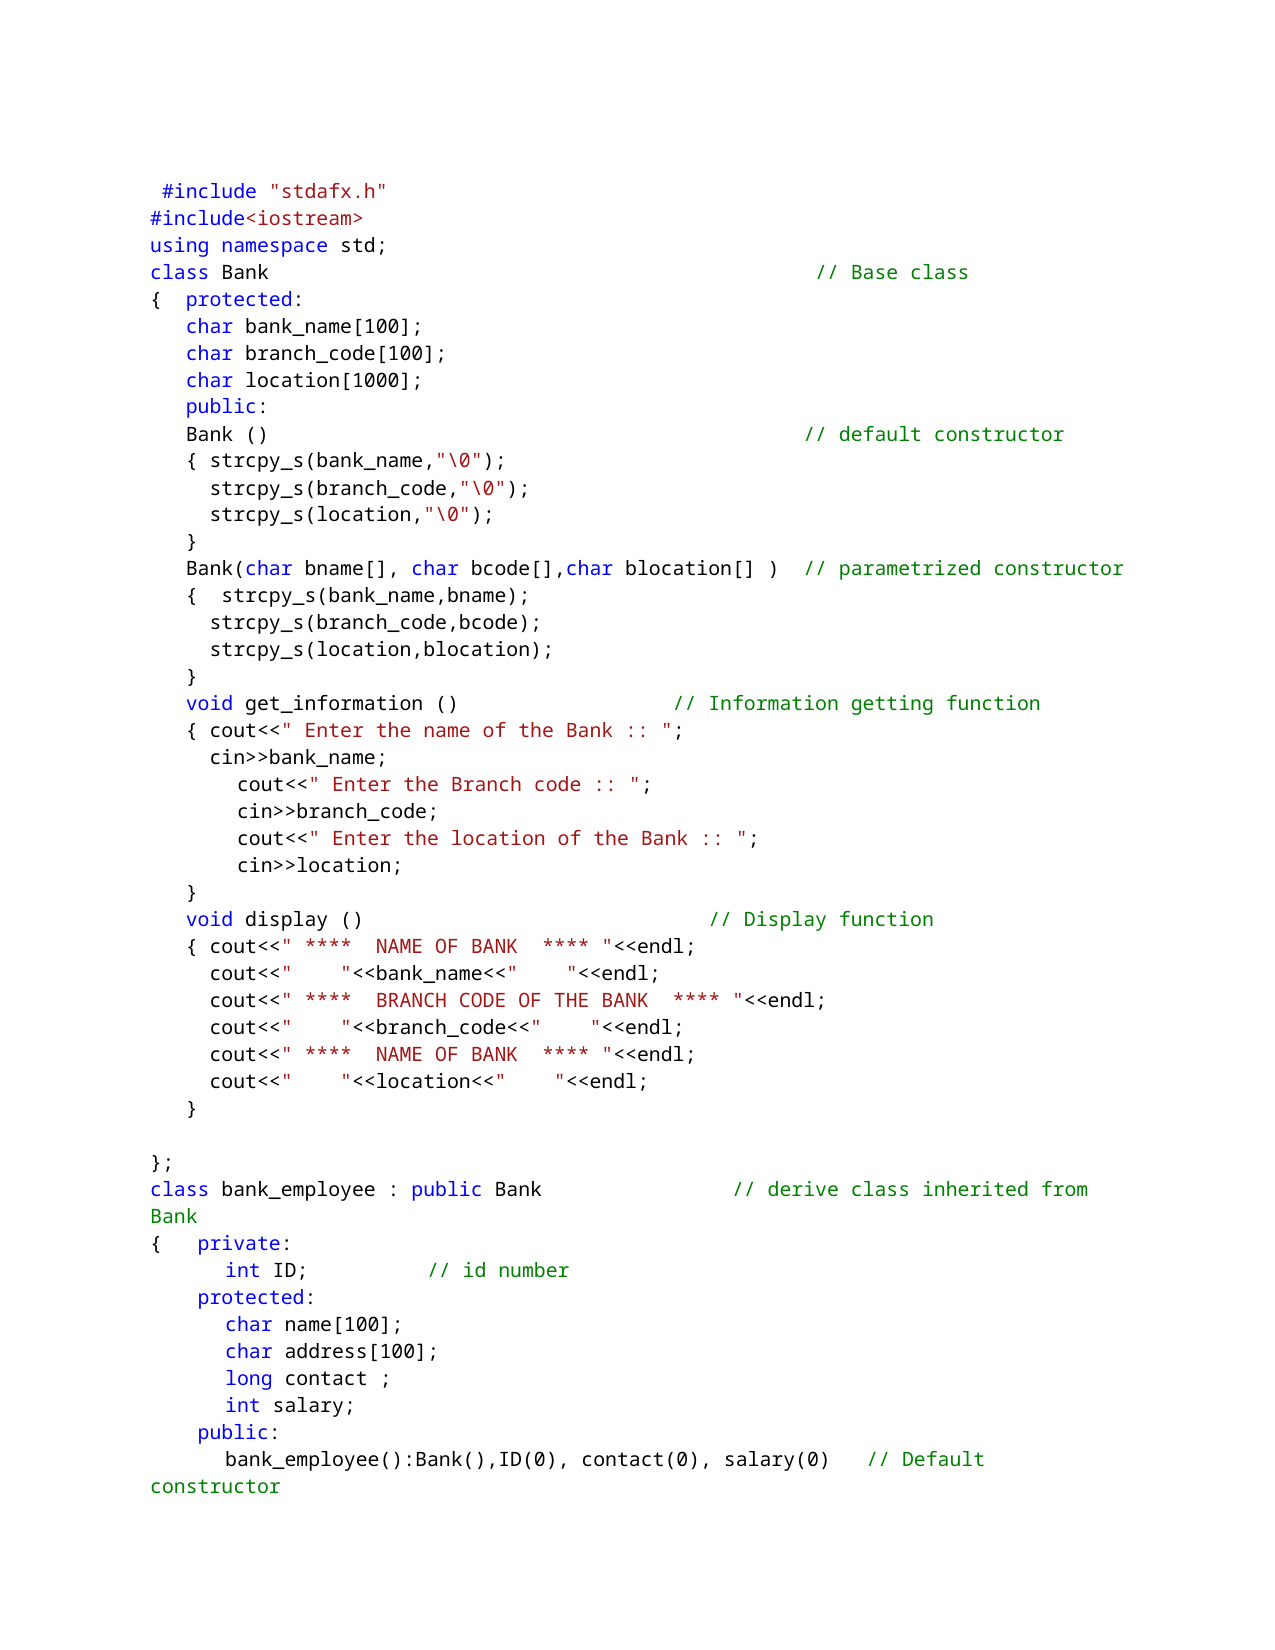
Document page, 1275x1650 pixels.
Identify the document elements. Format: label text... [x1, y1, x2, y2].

text void display () // Display function [150, 905, 1125, 932]
text Bank(char bname[], char bcode[],char blocation[] ) // parametrized constructor [150, 555, 1125, 582]
text class bank_employee : public Bank // derive class inherited from Bank [150, 1175, 1125, 1229]
text int ID; // id number [150, 1256, 1125, 1283]
text } [150, 1094, 1125, 1121]
text Bank () // default constructor [150, 420, 1125, 447]
text void get_information () // Information getting function [150, 689, 1125, 717]
text cout<<" "<<location<<" "<<endl; [150, 1067, 1125, 1094]
text { protected: [150, 285, 1125, 312]
text char location[1000]; [150, 366, 1125, 393]
text long contact ; [150, 1364, 1125, 1391]
text char address[100]; [150, 1337, 1125, 1364]
text } [150, 663, 1125, 689]
text char bank_name[100]; [150, 312, 1125, 339]
text }; [150, 1148, 1125, 1175]
text char name[100]; [150, 1310, 1125, 1337]
text cout<<" Enter the Branch code :: "; [150, 771, 1125, 797]
text class Bank // Base class [150, 258, 1125, 285]
text #include<iostream> [150, 204, 1125, 231]
text { cout<<" Enter the name of the Bank :: "; [150, 717, 1125, 743]
text cin>>bank_name; [150, 743, 1125, 771]
text protected: [150, 1283, 1125, 1310]
text public: [150, 393, 1125, 420]
text cout<<" Enter the location of the Bank :: "; [150, 824, 1125, 851]
text cin>>branch_code; [150, 797, 1125, 824]
text using namespace std; [150, 231, 1125, 258]
text public: [150, 1418, 1125, 1445]
text { private: [150, 1229, 1125, 1256]
text strcpy_s(branch_code,bcode); [150, 609, 1125, 636]
text cin>>location; [150, 851, 1125, 878]
text cout<<" "<<bank_name<<" "<<endl; [150, 959, 1125, 986]
text strcpy_s(location,"\0"); [150, 501, 1125, 528]
text char branch_code[100]; [150, 339, 1125, 366]
text strcpy_s(location,blocation); [150, 636, 1125, 663]
text int salary; [150, 1391, 1125, 1418]
text bank_employee():Bank(),ID(0), contact(0), salary(0) // Default constructor [150, 1445, 1125, 1499]
text #include "stdafx.h" [150, 177, 1125, 204]
text { strcpy_s(bank_name,bname); [150, 582, 1125, 609]
text cout<<" **** NAME OF BANK **** "<<endl; [150, 1040, 1125, 1067]
text cout<<" "<<branch_code<<" "<<endl; [150, 1013, 1125, 1040]
text { strcpy_s(bank_name,"\0"); [150, 447, 1125, 474]
text { cout<<" **** NAME OF BANK **** "<<endl; [150, 932, 1125, 959]
text } [150, 878, 1125, 905]
text } [150, 528, 1125, 555]
text strcpy_s(branch_code,"\0"); [150, 474, 1125, 501]
text cout<<" **** BRANCH CODE OF THE BANK **** "<<endl; [150, 986, 1125, 1013]
